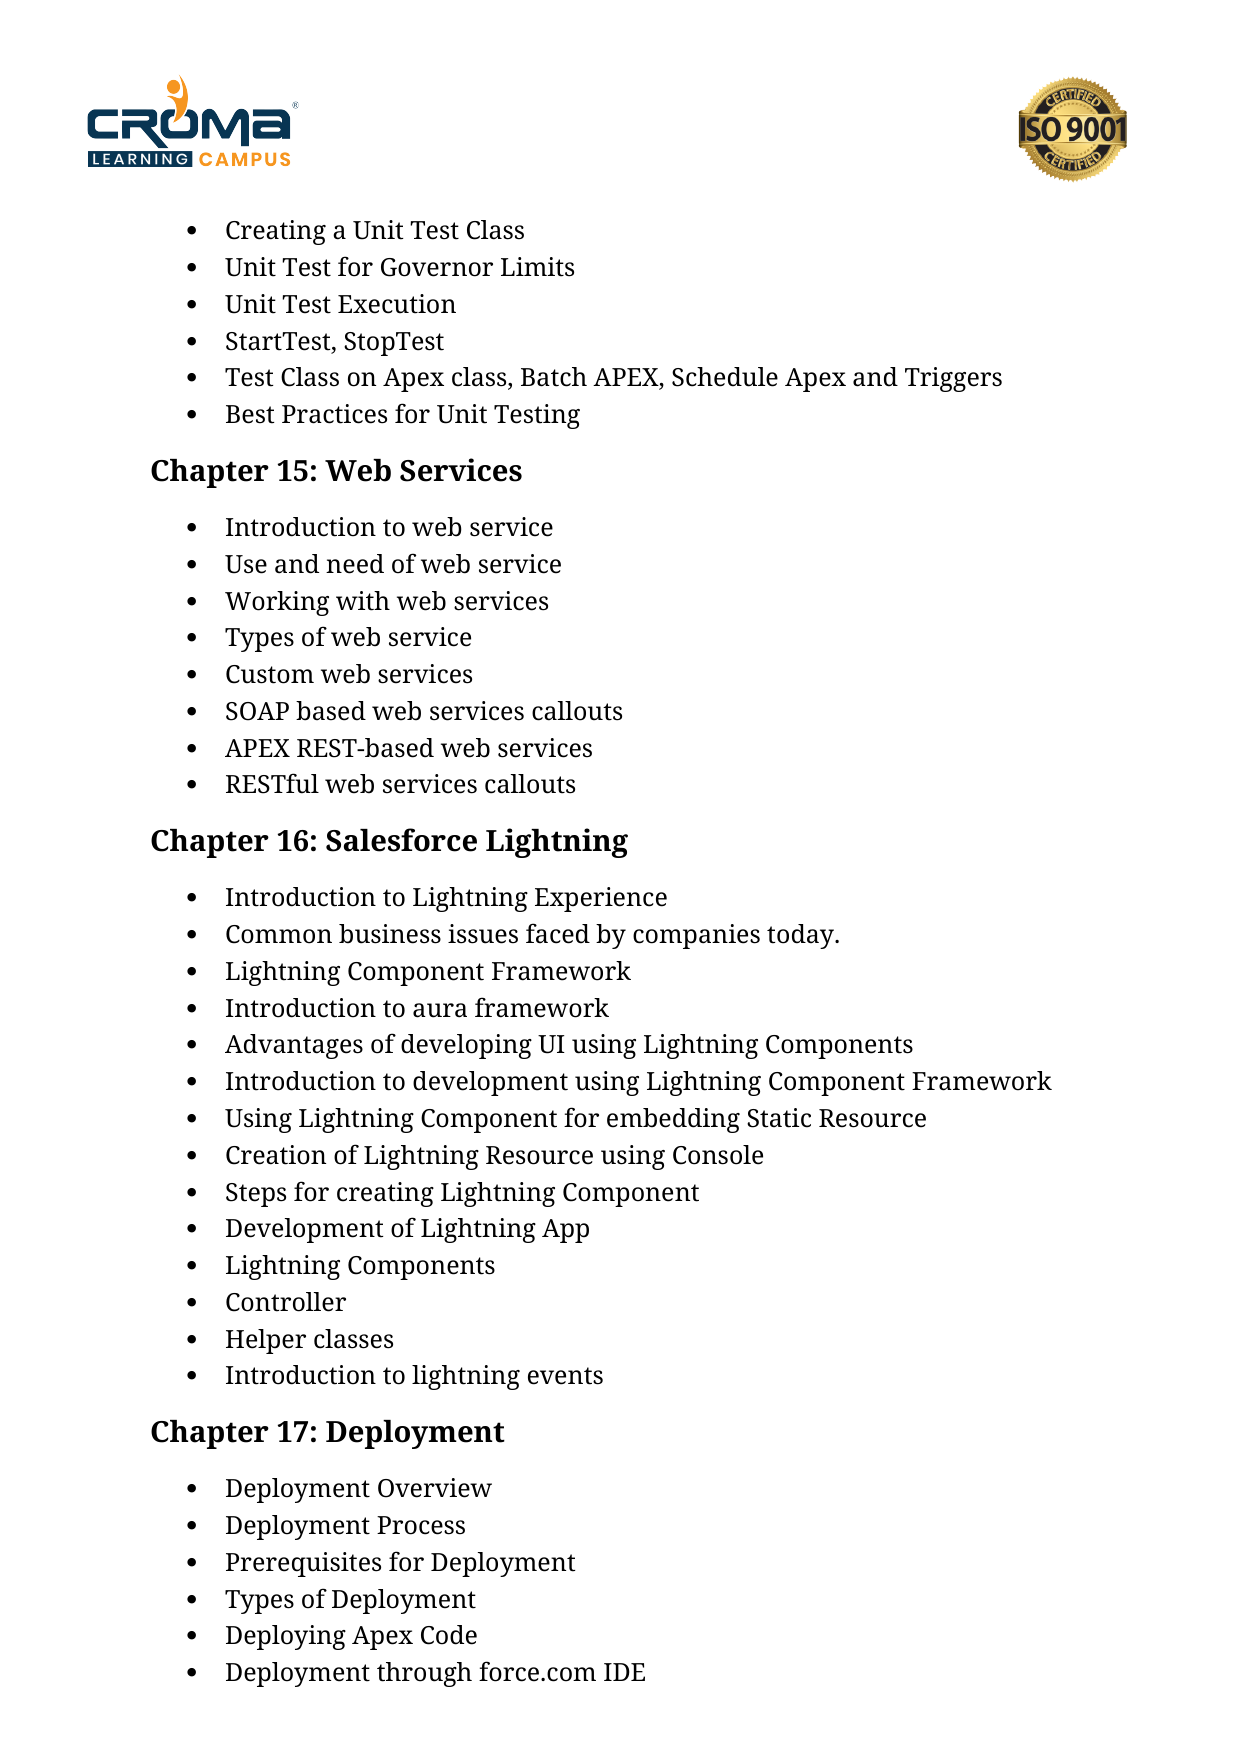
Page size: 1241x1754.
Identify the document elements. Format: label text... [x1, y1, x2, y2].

list Deployment Overview [187, 1471, 1090, 1505]
list Unit Test for Governor Limits [187, 250, 1090, 284]
list Creation of Lightning Resource using Console [187, 1137, 1090, 1171]
list Types of Deployment [187, 1581, 1090, 1615]
list Deployment through force.com IDE [187, 1655, 1090, 1689]
list Prerequisites for Deployment [187, 1544, 1090, 1578]
list Helper classes [187, 1321, 1090, 1355]
list Creating a Unit Test Class [187, 213, 1090, 247]
list Custom web services [187, 657, 1090, 691]
list RESTful web services callouts [187, 767, 1090, 801]
list Advantages of developing UI using Lightning Components [187, 1027, 1090, 1061]
list Using Lightning Component for embedding Static Resource [187, 1101, 1090, 1135]
list Lightning Component Framework [187, 953, 1090, 988]
list Introduction to web service [187, 510, 1090, 544]
list Types of web service [187, 620, 1090, 654]
list Steps for creating Lightning Component [187, 1174, 1090, 1208]
list Deploying Apex Code [187, 1618, 1090, 1652]
list Controller [187, 1284, 1090, 1318]
list Introduction to development using Lightning Component Framework [187, 1064, 1090, 1098]
text Chapter 15: Web Services [150, 450, 1090, 490]
text Chapter 17: Deployment [150, 1411, 1090, 1451]
list Working with web services [187, 583, 1090, 617]
list Development of Lightning App [187, 1211, 1090, 1245]
list Introduction to Lightning Experience [187, 880, 1090, 914]
list Common business issues faced by companies today. [187, 917, 1090, 951]
list SOAP based web services callouts [187, 693, 1090, 728]
picture [991, 74, 1155, 184]
list APEX REST-based web services [187, 730, 1090, 764]
list Test Class on Apex class, Batch APEX, Schedule Apex and Triggers [187, 360, 1090, 394]
list Lightning Components [187, 1248, 1090, 1282]
list Introduction to lightning events [187, 1358, 1090, 1392]
picture [87, 74, 299, 167]
list StartTest, StopTest [187, 323, 1090, 357]
list Best Practices for Unit Testing [187, 397, 1090, 431]
list Deployment Process [187, 1508, 1090, 1542]
list Use and need of web service [187, 546, 1090, 581]
text Chapter 16: Salesforce Lightning [150, 821, 1090, 860]
list Introduction to aura framework [187, 990, 1090, 1024]
list Unit Test Execution [187, 286, 1090, 321]
